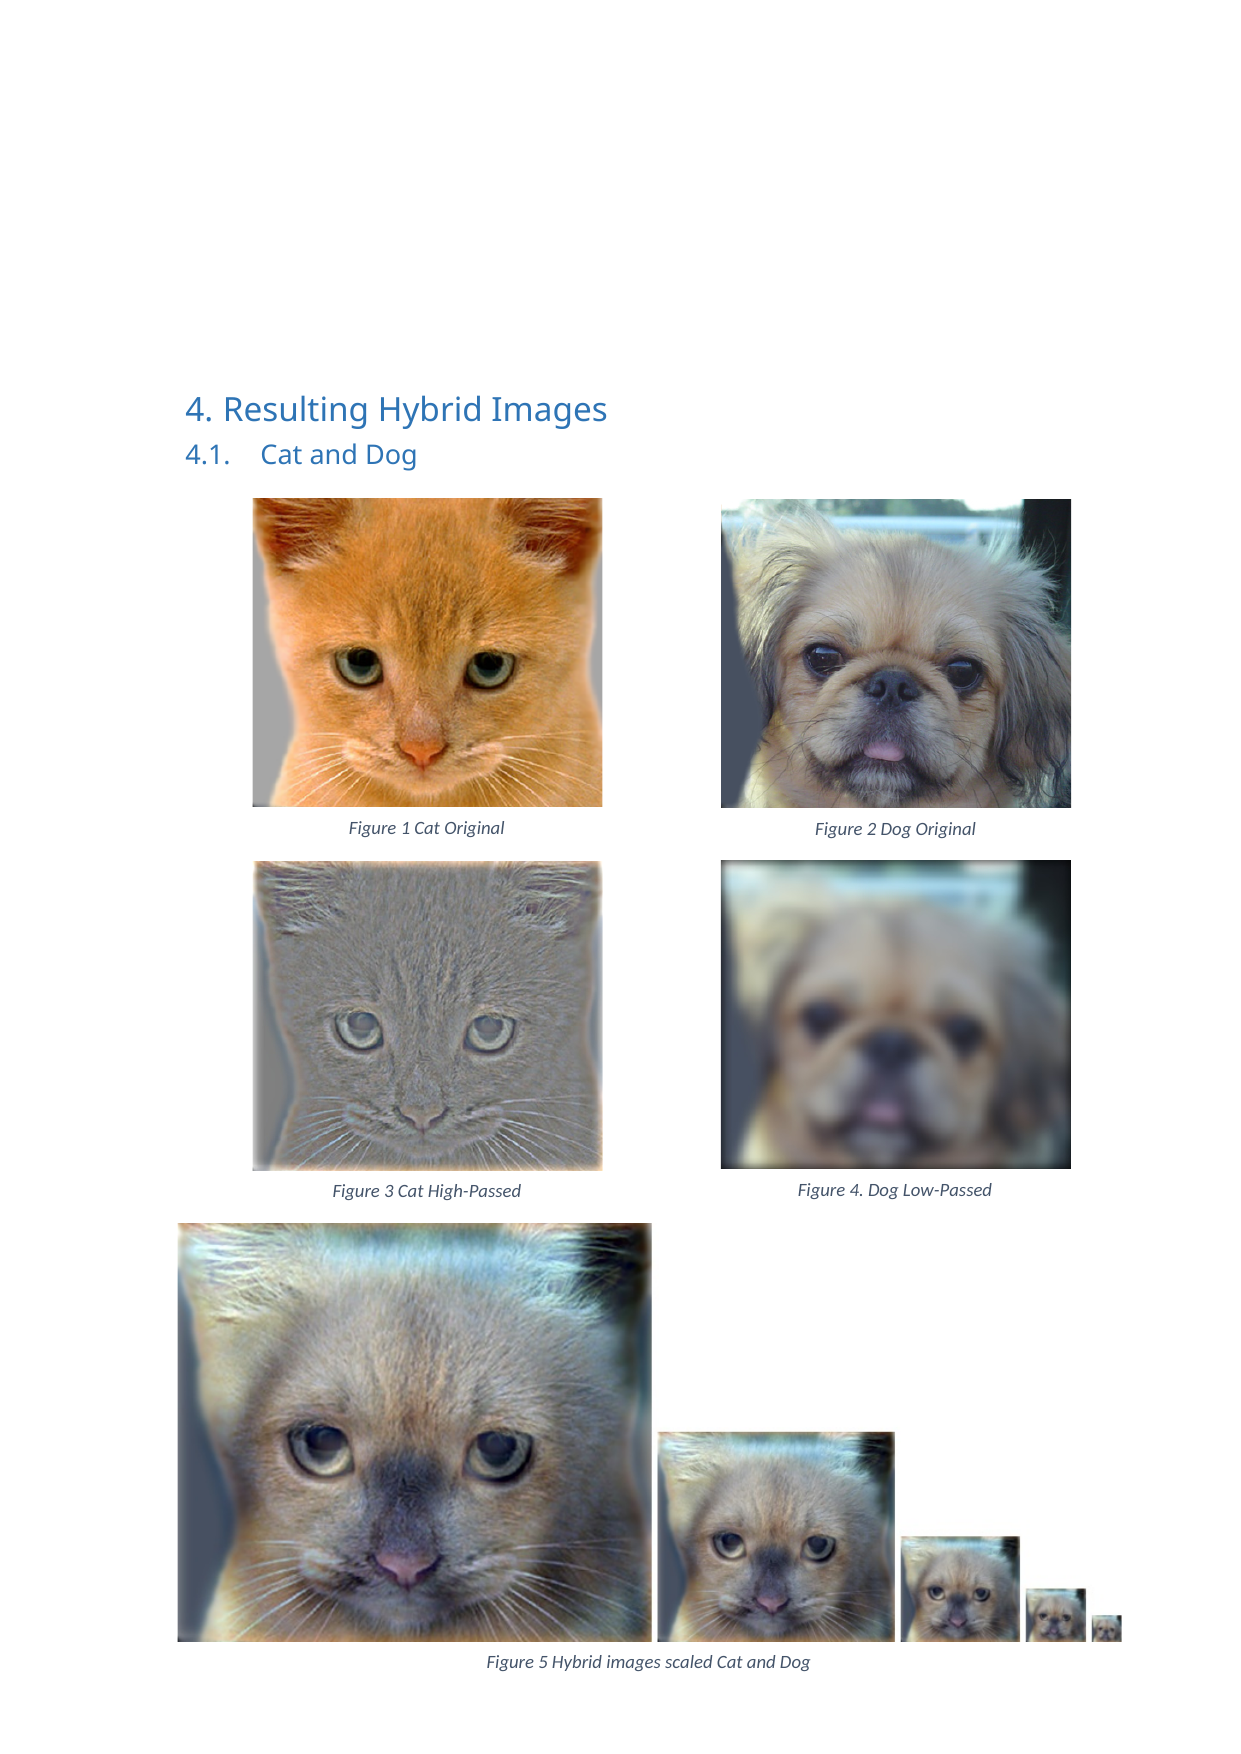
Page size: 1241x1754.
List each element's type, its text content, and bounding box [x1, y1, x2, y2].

subtitle Resulting Hybrid Images [185, 386, 1093, 432]
subtitle Cat and Dog [185, 436, 1093, 473]
picture [177, 1223, 1122, 1642]
picture [720, 860, 1071, 1169]
picture [721, 499, 1072, 808]
picture [252, 498, 603, 807]
picture [252, 861, 603, 1171]
